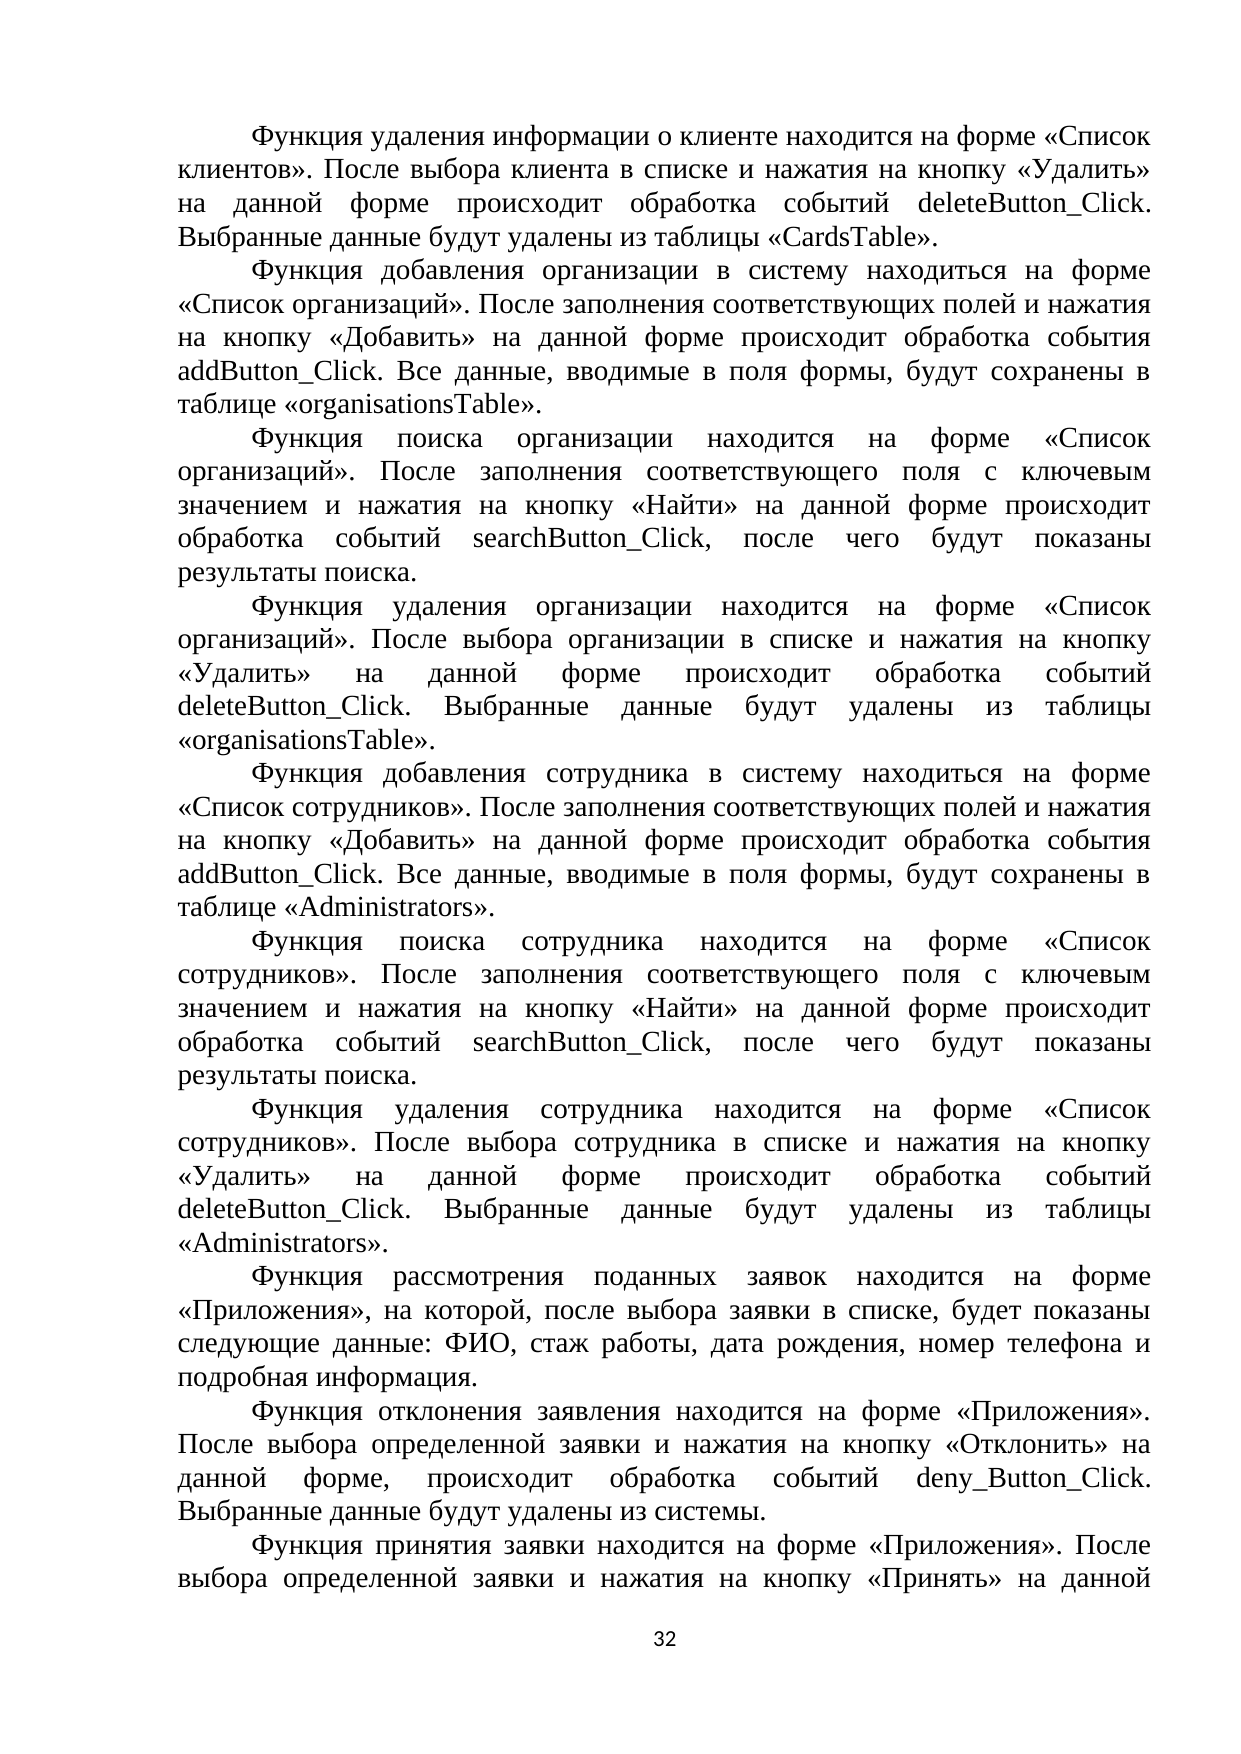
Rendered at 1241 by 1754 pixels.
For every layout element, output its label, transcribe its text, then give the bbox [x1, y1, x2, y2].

text Функция отклонения заявления находится на форме «Приложения». После выбора определенной заявки и нажатия на кнопку «Отклонить» на данной форме, происходит обработка событий deny_Button_Click. Выбранные данные будут удалены из системы. [177, 1393, 1152, 1527]
text Функция поиска сотрудника находится на форме «Список сотрудников». После заполнения соответствующего поля с ключевым значением и нажатия на кнопку «Найти» на данной форме происходит обработка событий searchButton_Click, после чего будут показаны результаты поиска. [177, 923, 1152, 1091]
text Функция поиска организации находится на форме «Список организаций». После заполнения соответствующего поля с ключевым значением и нажатия на кнопку «Найти» на данной форме происходит обработка событий searchButton_Click, после чего будут показаны результаты поиска. [177, 420, 1152, 588]
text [177, 1527, 1152, 1594]
text Функция удаления информации о клиенте находится на форме «Список клиентов». После выбора клиента в списке и нажатия на кнопку «Удалить» на данной форме происходит обработка событий deleteButton_Click. Выбранные данные будут удалены из таблицы «CardsTable». [177, 118, 1152, 252]
text Функция удаления организации находится на форме «Список организаций». После выбора организации в списке и нажатия на кнопку «Удалить» на данной форме происходит обработка событий deleteButton_Click. Выбранные данные будут удалены из таблицы «organisationsTable». [177, 588, 1152, 755]
text Функция удаления сотрудника находится на форме «Список сотрудников». После выбора сотрудника в списке и нажатия на кнопку «Удалить» на данной форме происходит обработка событий deleteButton_Click. Выбранные данные будут удалены из таблицы «Administrators». [177, 1091, 1152, 1258]
text Функция добавления организации в систему находиться на форме «Список организаций». После заполнения соответствующих полей и нажатия на кнопку «Добавить» на данной форме происходит обработка события addButton_Click. Все данные, вводимые в поля формы, будут сохранены в таблице «organisationsTable». [177, 252, 1152, 420]
text Функция рассмотрения поданных заявок находится на форме «Приложения», на которой, после выбора заявки в списке, будет показаны следующие данные: ФИО, стаж работы, дата рождения, номер телефона и подробная информация. [177, 1258, 1152, 1393]
text Функция добавления сотрудника в систему находиться на форме «Список сотрудников». После заполнения соответствующих полей и нажатия на кнопку «Добавить» на данной форме происходит обработка события addButton_Click. Все данные, вводимые в поля формы, будут сохранены в таблице «Administrators». [177, 755, 1152, 923]
